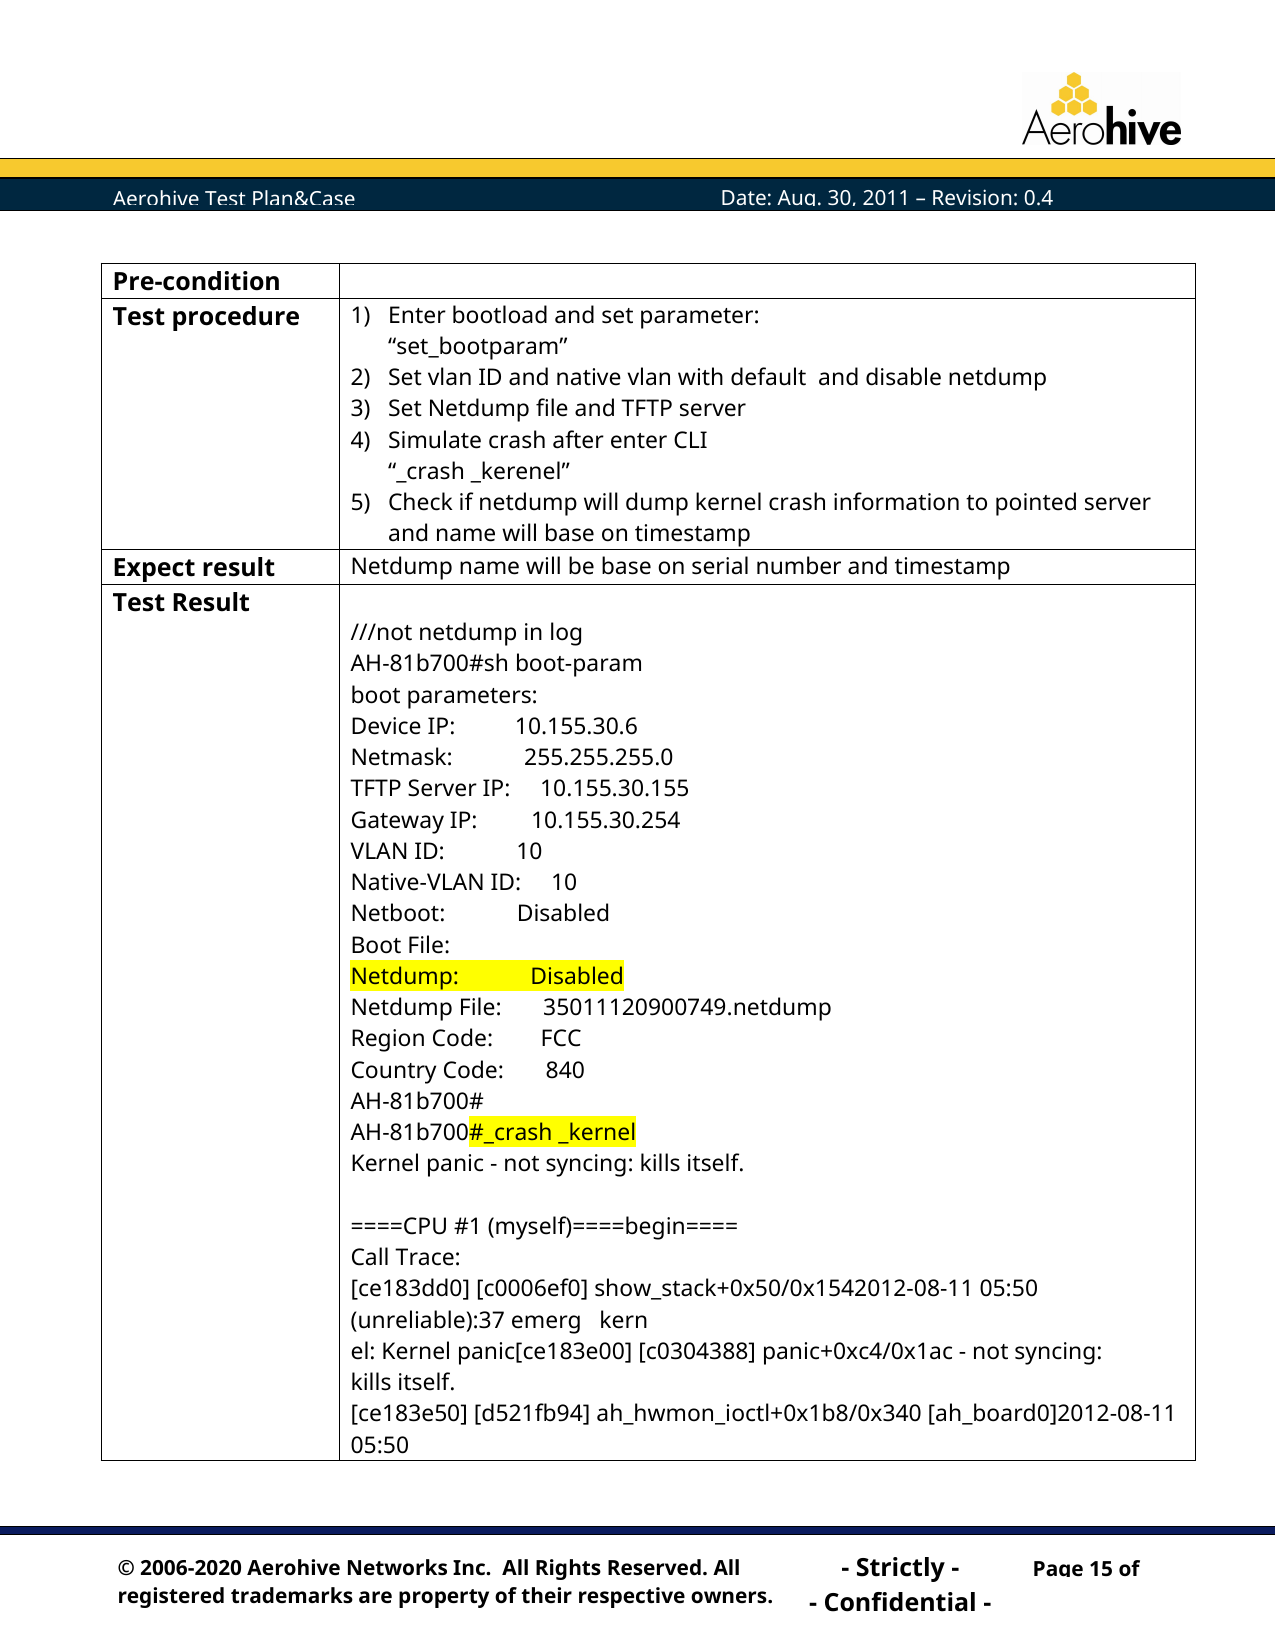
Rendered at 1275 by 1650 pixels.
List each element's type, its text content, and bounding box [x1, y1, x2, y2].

picture [1022, 72, 1181, 145]
table_cell Expect result [102, 550, 339, 584]
table_cell Netdump name will be base on serial number and timestamp [340, 550, 1195, 584]
table_cell [340, 264, 1195, 298]
table_cell Test procedure [102, 299, 339, 549]
table_cell Test Result [102, 585, 339, 1460]
table_cell Enter bootload and set parameter: “set_bootparam” Set vlan ID and native vlan with default and disable netdump Set Netdump file and TFTP server Simulate crash after enter CLI “_crash _kerenel” Check if netdump will dump kernel crash information to pointed server and name will base on timestamp [340, 299, 1195, 549]
table_cell Pre-condition [102, 264, 339, 298]
